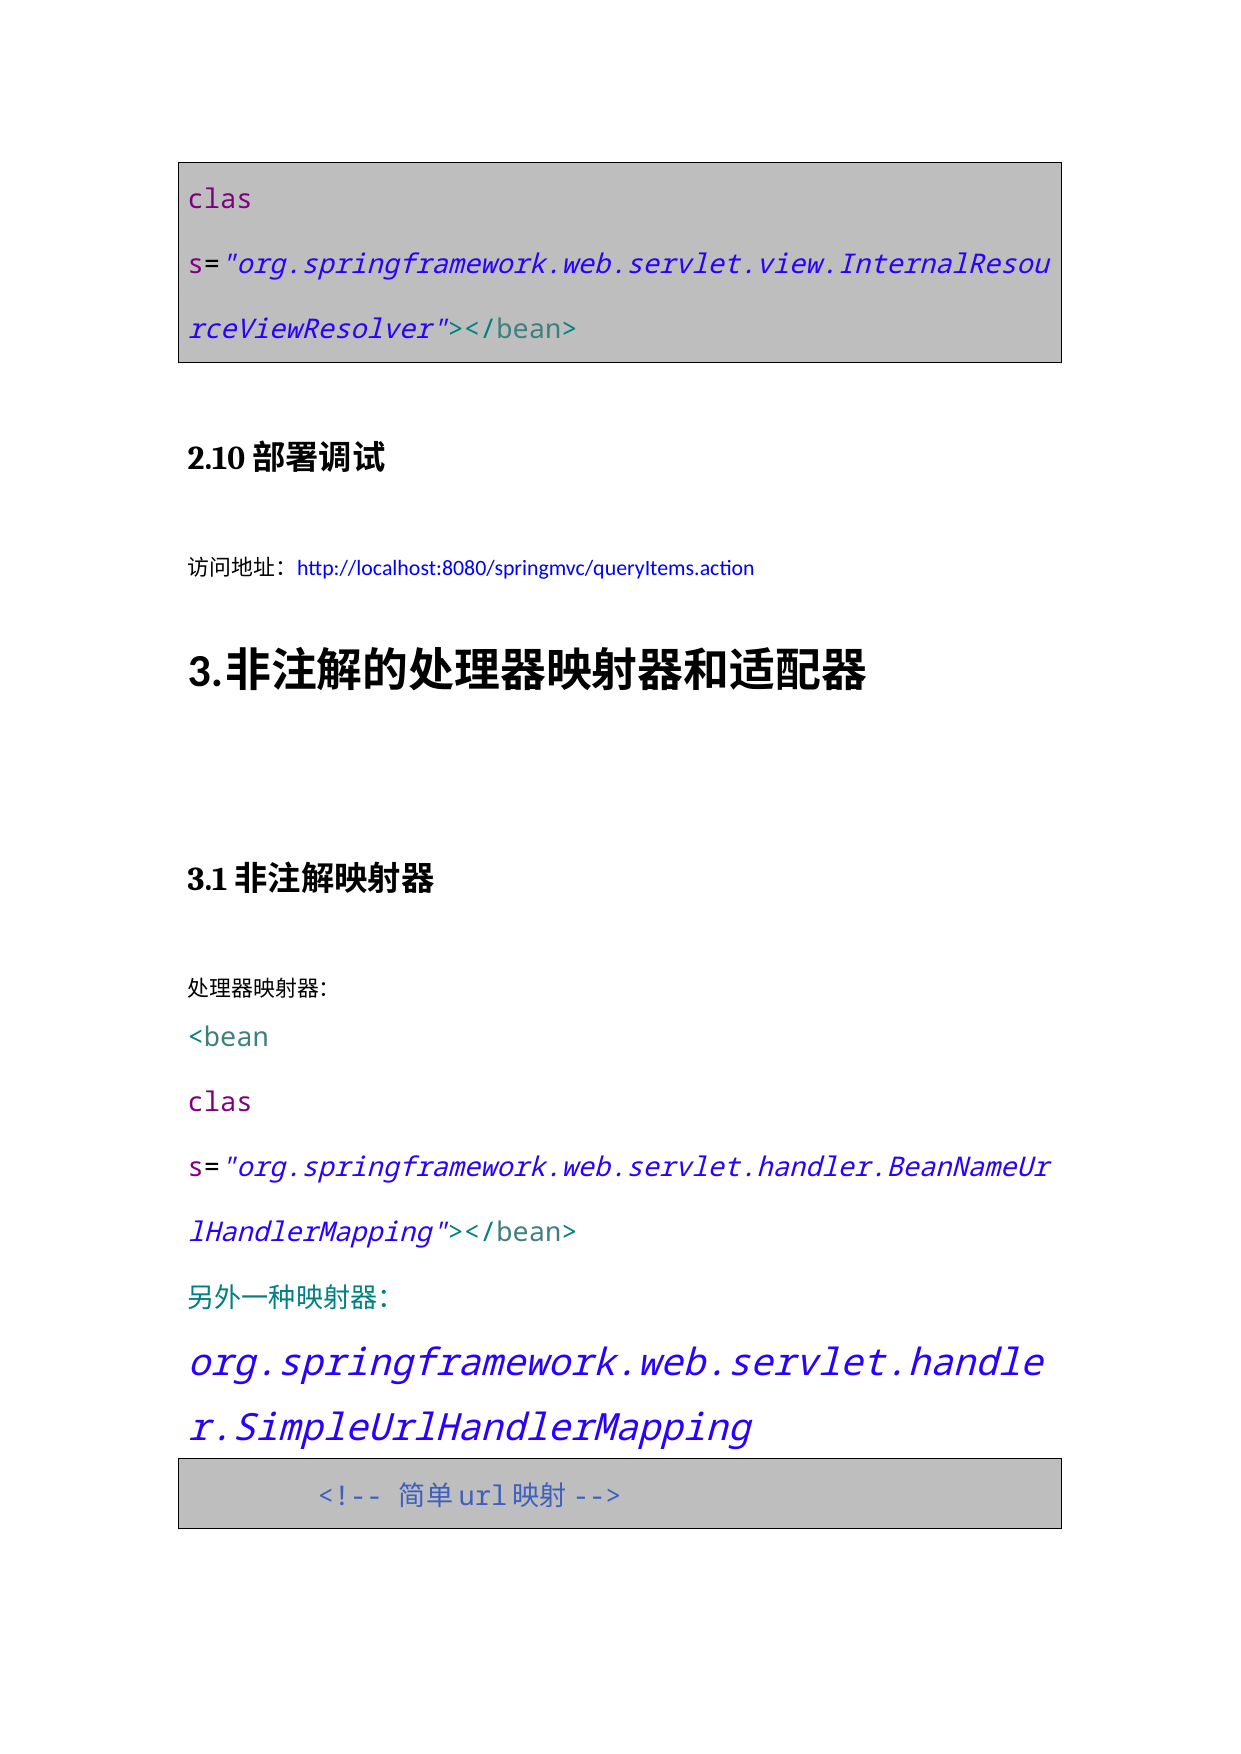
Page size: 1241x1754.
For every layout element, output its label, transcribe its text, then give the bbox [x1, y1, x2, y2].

text <!-- 简单url映射 --> [179, 1459, 1061, 1528]
text 处理器映射器： [187, 971, 1053, 1003]
text <bean class="org.springframework.web.servlet.handler.BeanNameUrlHandlerMapping"></bean> [187, 1003, 1053, 1263]
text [179, 163, 1061, 362]
text 另外一种映射器： [187, 1263, 1053, 1328]
subtitle 3.1非注解映射器 [187, 843, 1053, 908]
text 访问地址：http://localhost:8080/springmvc/queryItems.action [187, 550, 1053, 582]
subtitle 非注解的处理器映射器和适配器 [187, 618, 1053, 715]
text org.springframework.web.servlet.handler.SimpleUrlHandlerMapping [187, 1328, 1053, 1458]
subtitle 2.10部署调试 [187, 423, 1053, 488]
